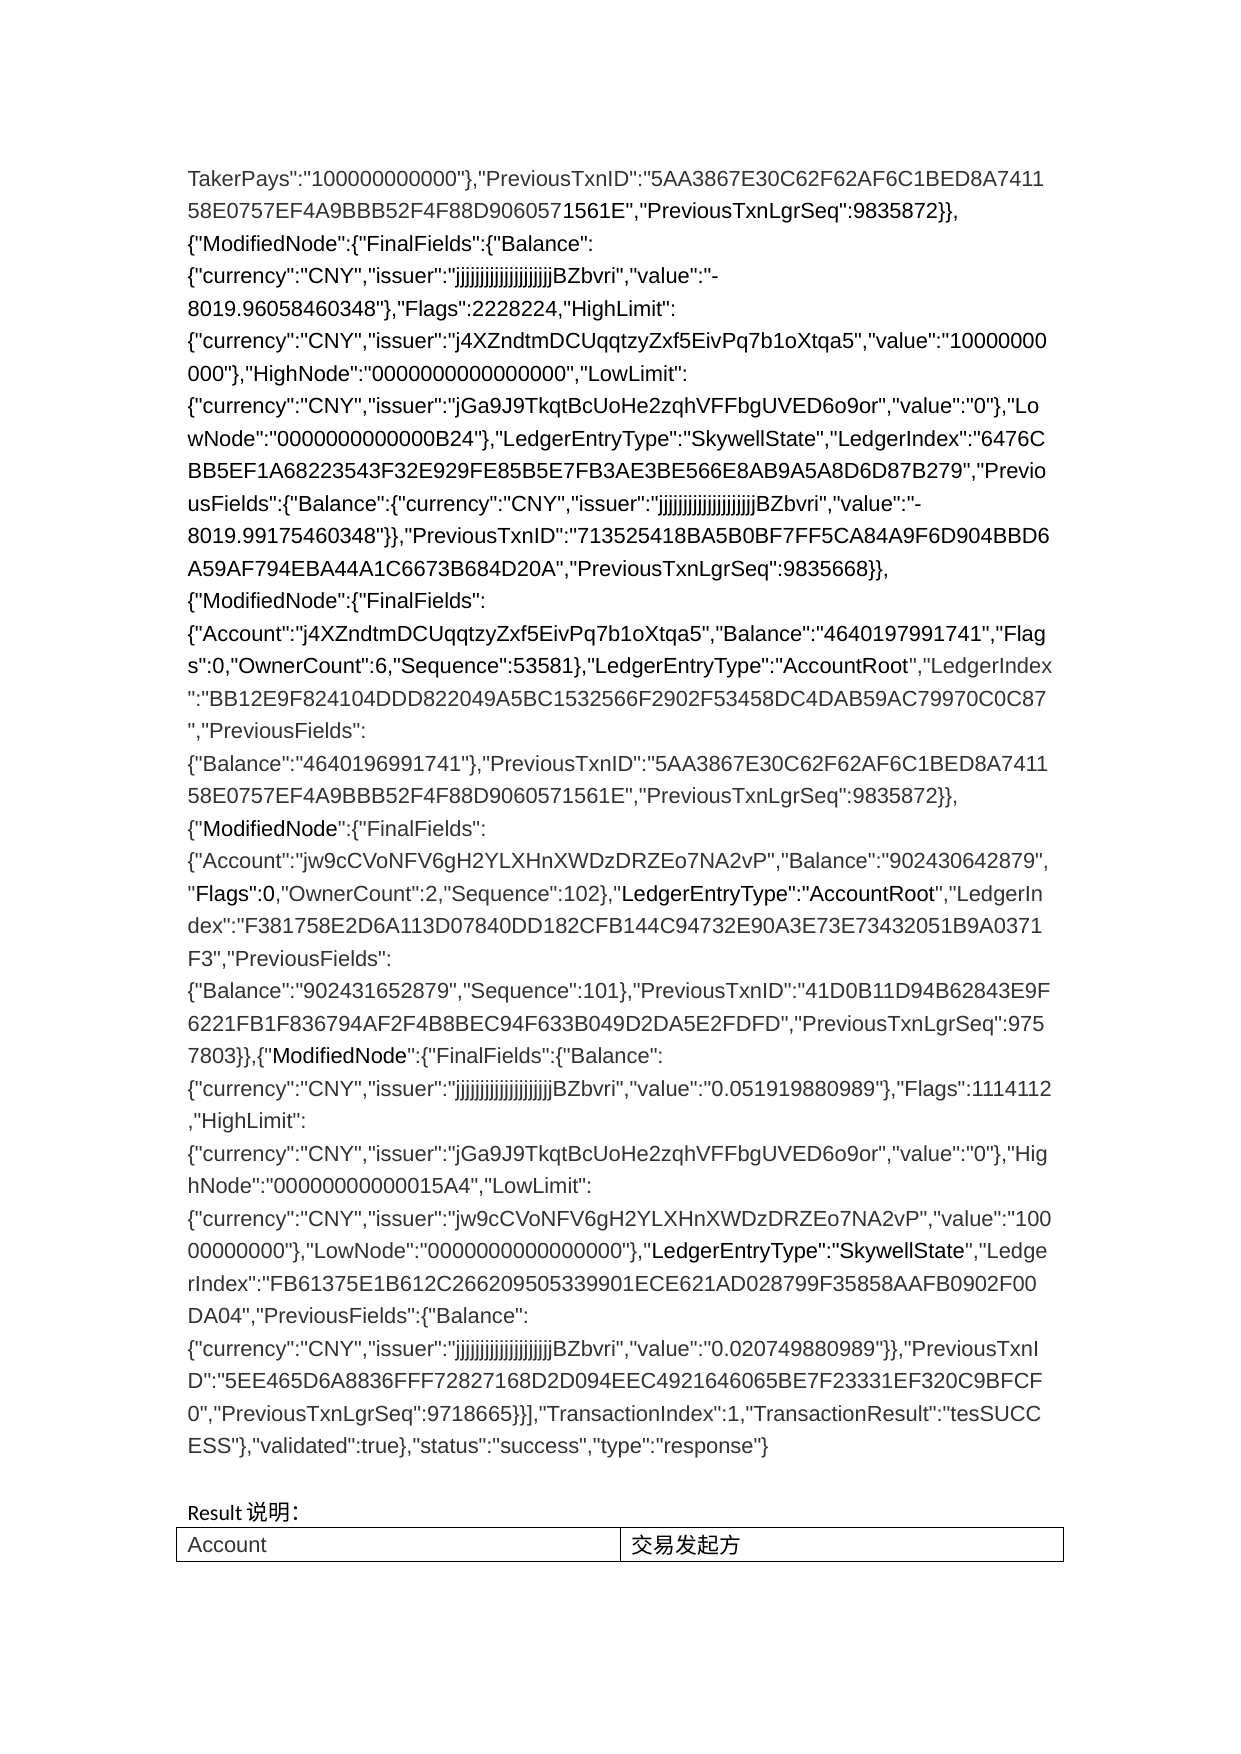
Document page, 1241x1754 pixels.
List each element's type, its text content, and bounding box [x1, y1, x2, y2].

table_header Account [177, 1528, 620, 1561]
table_header 交易发起方 [621, 1528, 1063, 1561]
text Result说明： [187, 1494, 1053, 1527]
